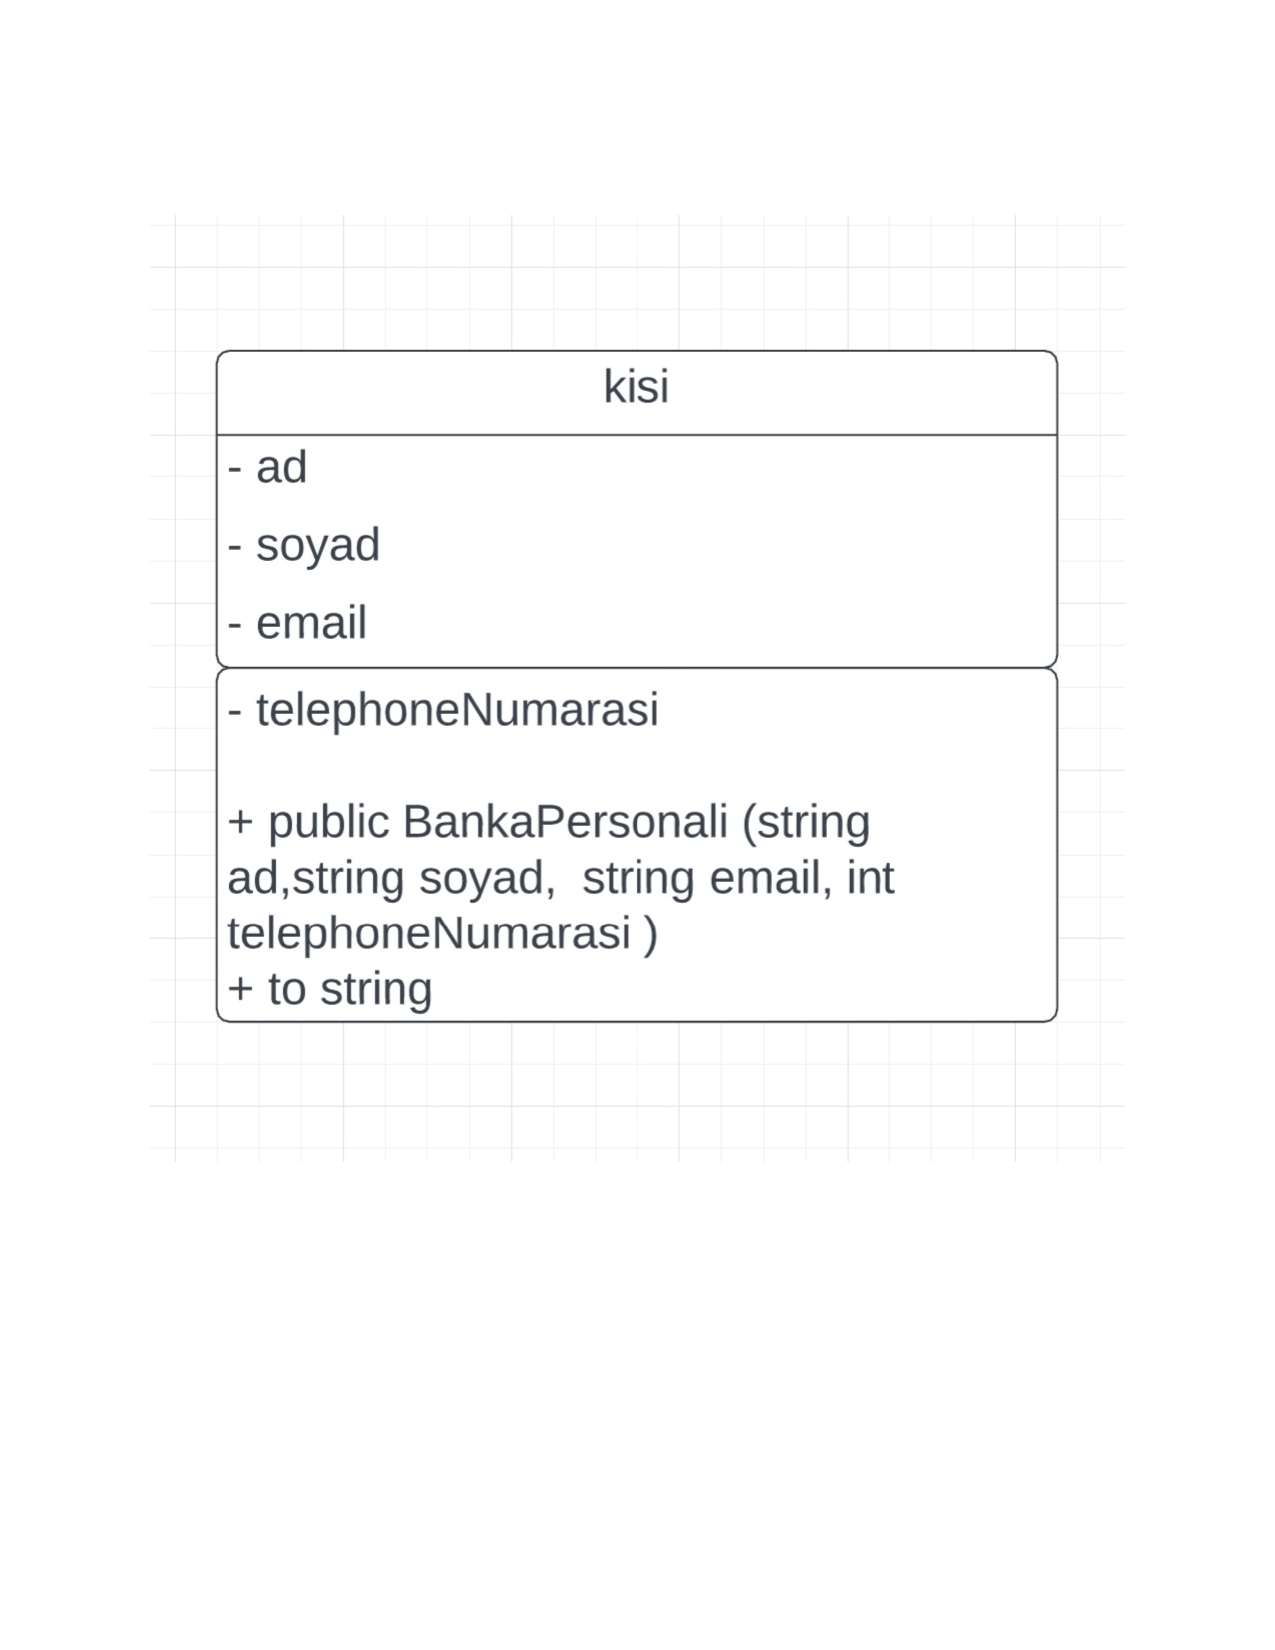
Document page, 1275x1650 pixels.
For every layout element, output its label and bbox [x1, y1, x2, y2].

picture [150, 215, 1125, 1162]
